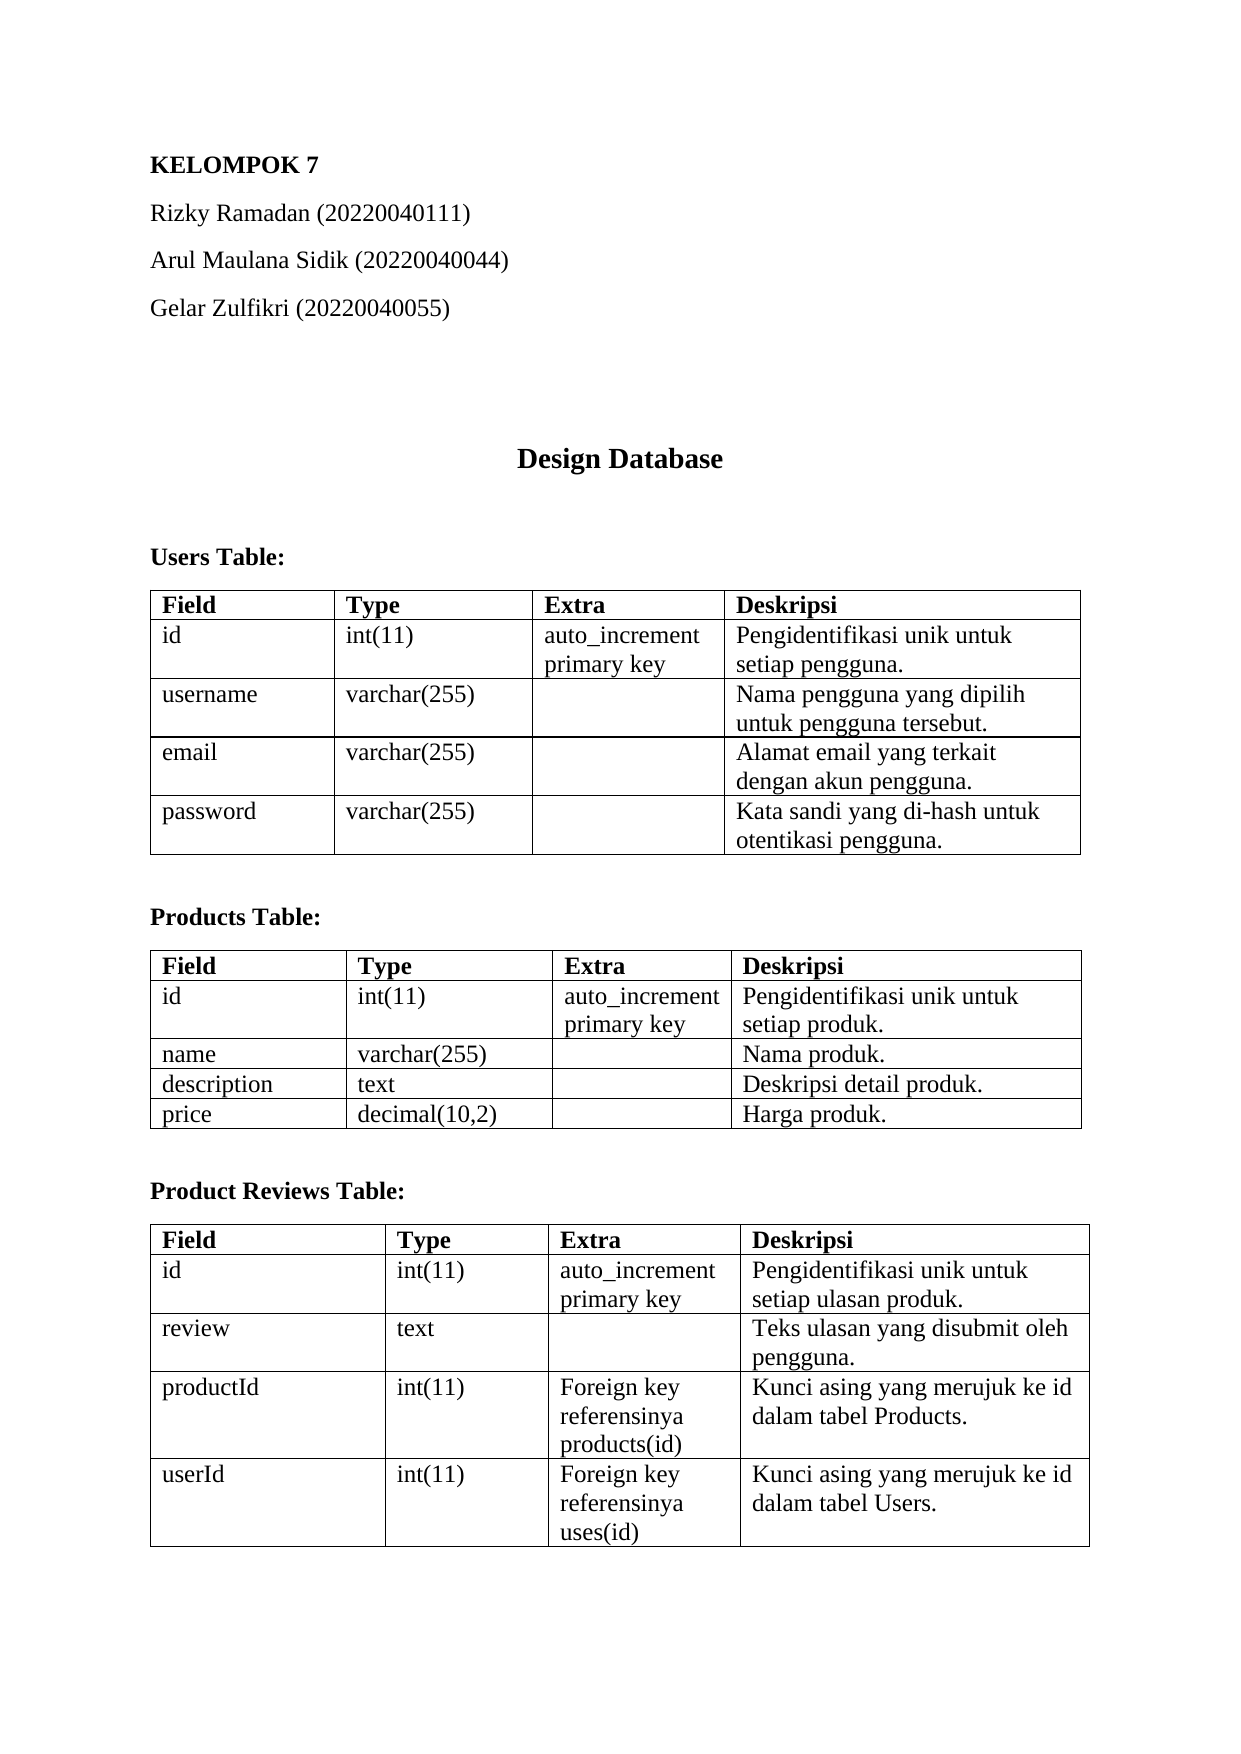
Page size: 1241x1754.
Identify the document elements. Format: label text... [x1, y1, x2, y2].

table_cell userId [151, 1459, 385, 1546]
text Design Database [150, 441, 1090, 475]
table_cell Alamat email yang terkait dengan akun pengguna. [725, 738, 1080, 795]
table_cell Pengidentifikasi unik untuk setiap pengguna. [725, 620, 1080, 678]
table_cell varchar(255) [335, 679, 532, 736]
table_cell [553, 1069, 731, 1098]
table_cell Kunci asing yang merujuk ke id dalam tabel Products. [741, 1372, 1089, 1458]
table_cell Pengidentifikasi unik untuk setiap produk. [732, 981, 1081, 1038]
table_header Field [151, 951, 346, 980]
table_cell price [151, 1099, 346, 1128]
table_cell Nama pengguna yang dipilih untuk pengguna tersebut. [725, 679, 1080, 736]
table_cell [533, 796, 724, 853]
table_cell Kunci asing yang merujuk ke id dalam tabel Users. [741, 1459, 1089, 1546]
table_cell text [386, 1314, 548, 1371]
table_cell Harga produk. [732, 1099, 1081, 1128]
table_header Type [386, 1225, 548, 1254]
table_cell email [151, 738, 334, 795]
table_cell int(11) [347, 981, 552, 1038]
table_cell varchar(255) [347, 1039, 552, 1068]
table_cell [553, 1099, 731, 1128]
table_cell Pengidentifikasi unik untuk setiap ulasan produk. [741, 1255, 1089, 1312]
table_header Field [151, 1225, 385, 1254]
text Users Table: [150, 542, 1090, 571]
table_cell varchar(255) [335, 738, 532, 795]
table_header Field [151, 591, 334, 619]
table_cell name [151, 1039, 346, 1068]
table_header Deskripsi [725, 591, 1080, 619]
table_cell decimal(10,2) [347, 1099, 552, 1128]
table_cell id [151, 1255, 385, 1312]
text Rizky Ramadan (20220040111) [150, 198, 1090, 226]
table_cell productId [151, 1372, 385, 1458]
text Product Reviews Table: [150, 1176, 1090, 1205]
table_header Extra [549, 1225, 740, 1254]
table_cell int(11) [386, 1372, 548, 1458]
table_cell auto_increment primary key [553, 981, 731, 1038]
table_cell Teks ulasan yang disubmit oleh pengguna. [741, 1314, 1089, 1371]
table_cell text [347, 1069, 552, 1098]
table_header Extra [533, 591, 724, 619]
table_cell description [151, 1069, 346, 1098]
table_header Deskripsi [732, 951, 1081, 980]
table_cell id [151, 981, 346, 1038]
text Products Table: [150, 902, 1090, 931]
table_cell password [151, 796, 334, 853]
table_cell Deskripsi detail produk. [732, 1069, 1081, 1098]
table_cell [533, 679, 724, 736]
text Arul Maulana Sidik (20220040044) [150, 245, 1090, 274]
table_cell Kata sandi yang di-hash untuk otentikasi pengguna. [725, 796, 1080, 853]
text KELOMPOK 7 [150, 150, 1090, 179]
table_cell [533, 738, 724, 795]
table_cell [553, 1039, 731, 1068]
table_cell Foreign key referensinya products(id) [549, 1372, 740, 1458]
table_cell int(11) [386, 1255, 548, 1312]
table_header Type [347, 951, 552, 980]
table_cell id [151, 620, 334, 678]
table_cell varchar(255) [335, 796, 532, 853]
table_header Deskripsi [741, 1225, 1089, 1254]
table_cell username [151, 679, 334, 736]
table_cell int(11) [386, 1459, 548, 1546]
text Gelar Zulfikri (20220040055) [150, 293, 1090, 322]
table_header Extra [553, 951, 731, 980]
table_cell int(11) [335, 620, 532, 678]
table_cell [549, 1314, 740, 1371]
table_cell auto_increment primary key [549, 1255, 740, 1312]
table_header Type [335, 591, 532, 619]
table_cell Foreign key referensinya uses(id) [549, 1459, 740, 1546]
table_cell auto_increment primary key [533, 620, 724, 678]
table_cell review [151, 1314, 385, 1371]
table_cell Nama produk. [732, 1039, 1081, 1068]
